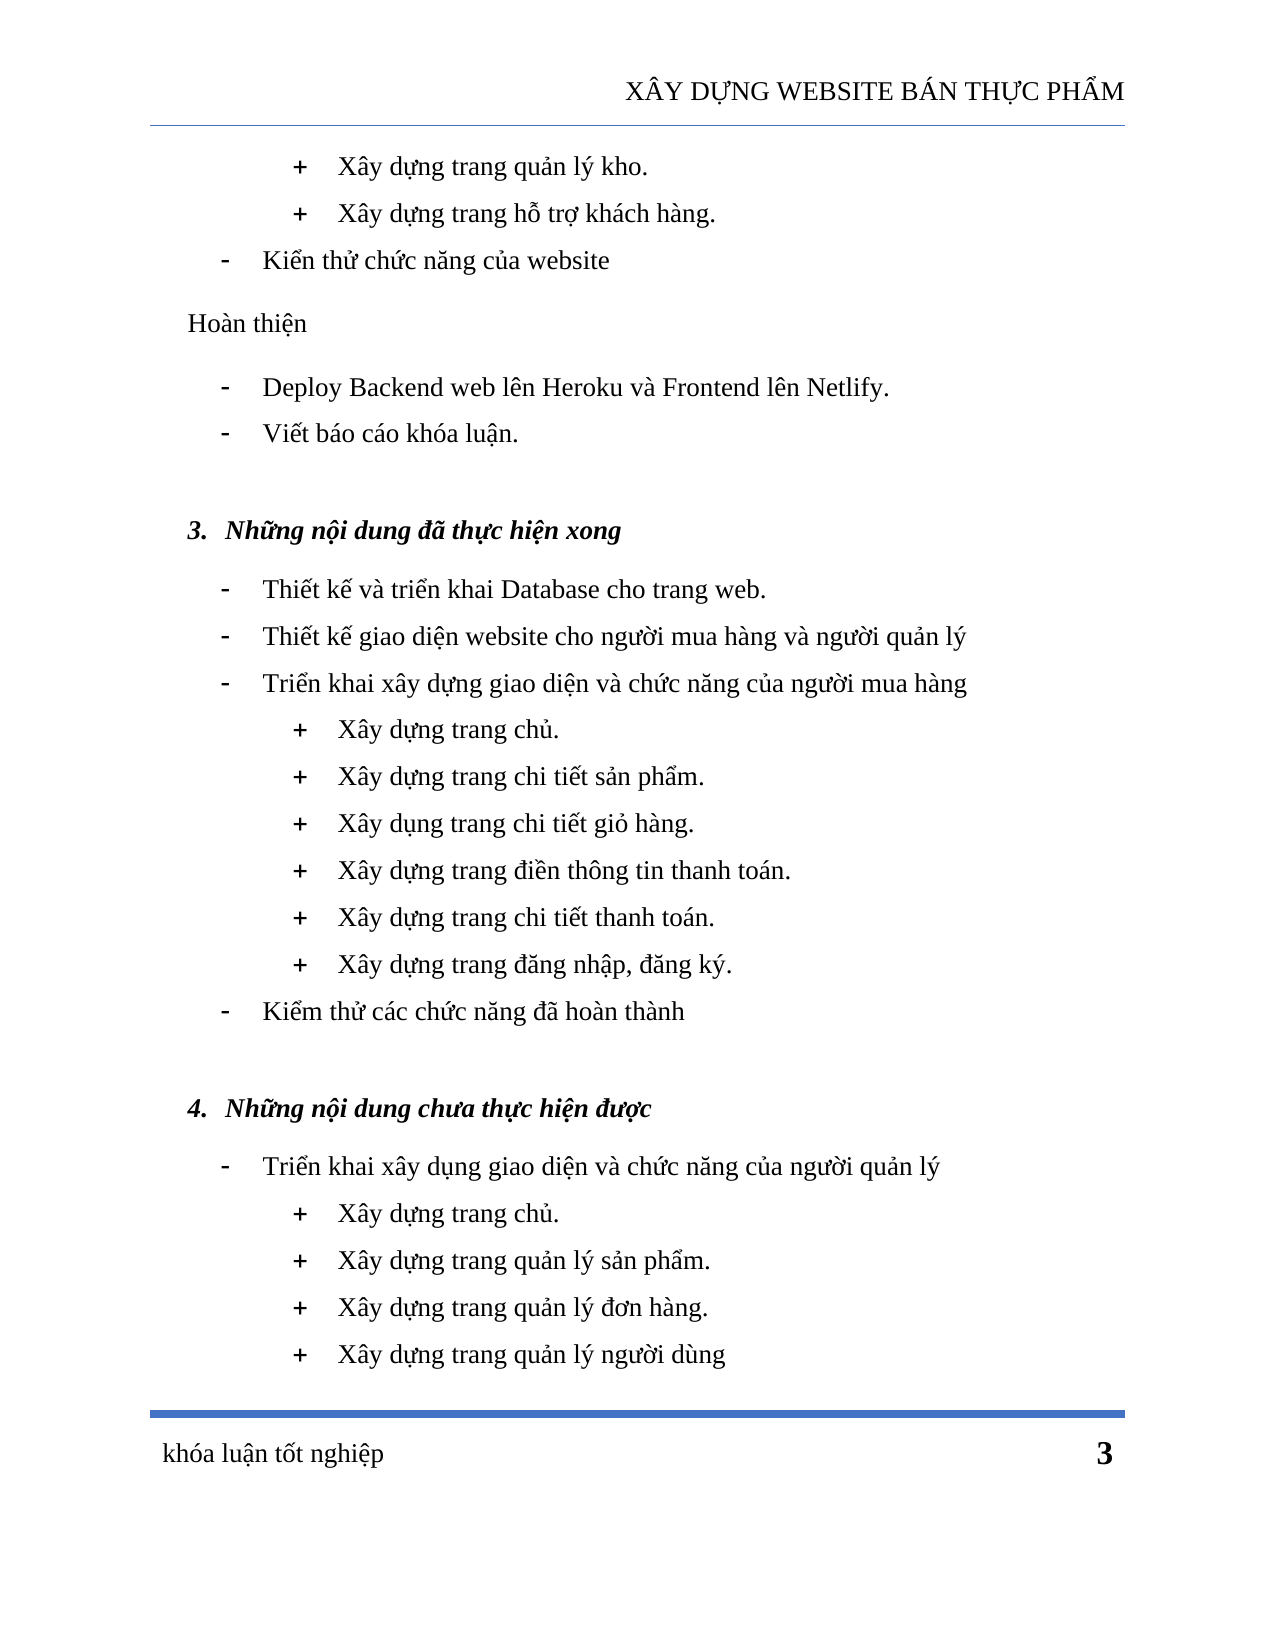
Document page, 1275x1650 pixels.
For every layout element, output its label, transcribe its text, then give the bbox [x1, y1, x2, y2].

list Xây dựng trang quản lý kho. [300, 150, 1125, 181]
list Viết báo cáo khóa luận. [225, 417, 1125, 449]
subtitle Những nội dung chưa thực hiện được [187, 1092, 1125, 1123]
list Thiết kế và triển khai Database cho trang web. [225, 573, 1125, 604]
list Triển khai xây dụng giao diện và chức năng của người quản lý [225, 1150, 1125, 1181]
list Xây dựng trang quản lý sản phẩm. [300, 1244, 1125, 1275]
list Xây dựng trang điền thông tin thanh toán. [300, 854, 1125, 885]
text Hoàn thiện [150, 307, 1125, 338]
list Xây dựng trang chi tiết sản phẩm. [300, 760, 1125, 792]
subtitle Những nội dung đã thực hiện xong [187, 514, 1125, 546]
list Xây dựng trang chủ. [300, 713, 1125, 745]
list Thiết kế giao diện website cho người mua hàng và người quản lý [225, 620, 1125, 651]
list Kiển thử chức năng của website [225, 244, 1125, 275]
list Triển khai xây dựng giao diện và chức năng của người mua hàng [225, 667, 1125, 698]
list Kiểm thử các chức năng đã hoàn thành [225, 995, 1125, 1026]
list Xây dựng trang quản lý người dùng [300, 1338, 1125, 1369]
list Xây dựng trang chi tiết thanh toán. [300, 901, 1125, 932]
list Xây dụng trang chi tiết giỏ hàng. [300, 807, 1125, 838]
list Deploy Backend web lên Heroku và Frontend lên Netlify. [225, 371, 1125, 402]
list Xây dựng trang đăng nhập, đăng ký. [300, 948, 1125, 979]
list Xây dựng trang chủ. [300, 1197, 1125, 1228]
list Xây dựng trang hỗ trợ khách hàng. [300, 197, 1125, 228]
list Xây dựng trang quản lý đơn hàng. [300, 1291, 1125, 1322]
